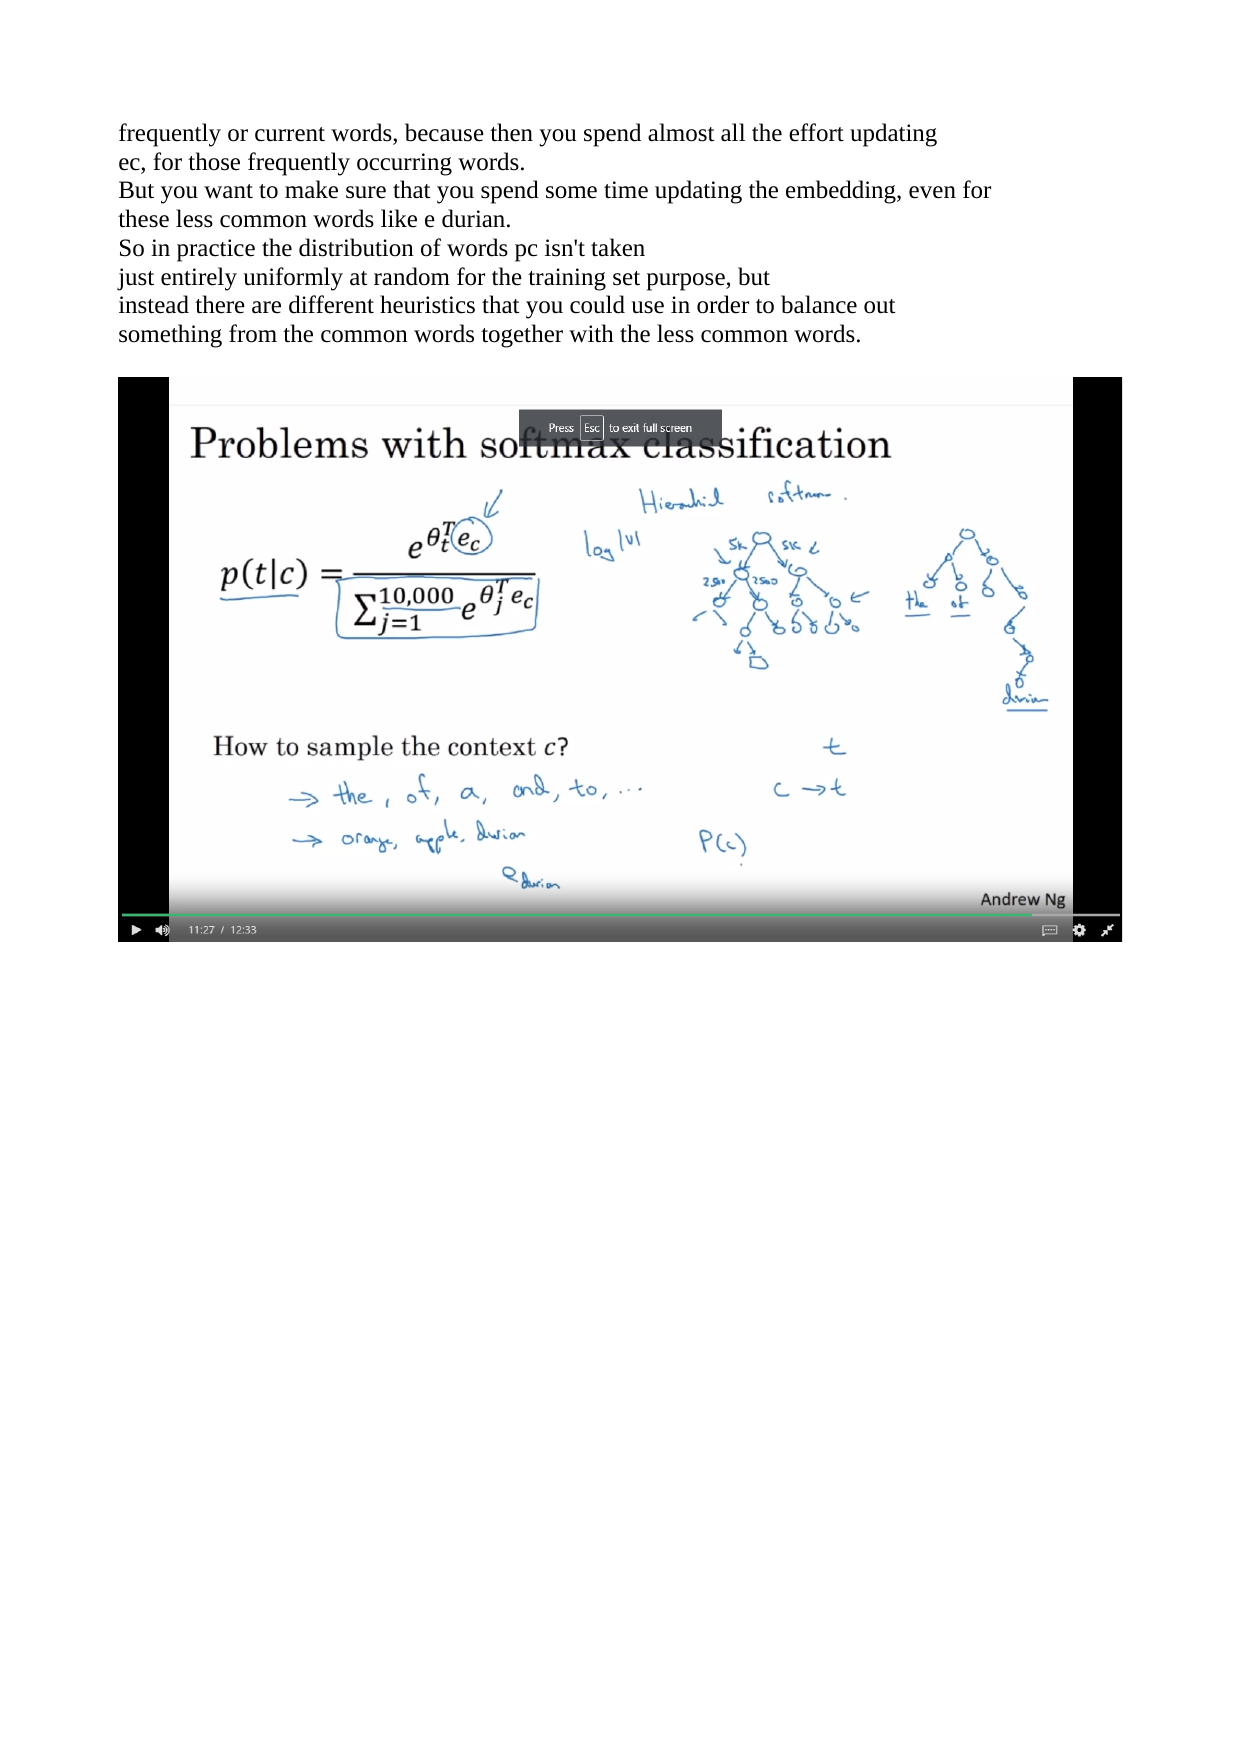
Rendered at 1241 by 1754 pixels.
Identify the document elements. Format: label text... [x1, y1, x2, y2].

picture [118, 377, 1123, 942]
text But you want to make sure that you spend some time updating the embedding, even for [118, 176, 1122, 204]
text just entirely uniformly at random for the training set purpose, but [118, 262, 1122, 291]
text instead there are different heuristics that you could use in order to balance out [118, 291, 1122, 319]
text something from the common words together with the less common words. [118, 319, 1122, 348]
text these less common words like e durian. [118, 204, 1122, 233]
text So in practice the distribution of words pc isn't taken [118, 233, 1122, 262]
text frequently or current words, because then you spend almost all the effort updating [118, 118, 1122, 147]
text ec, for those frequently occurring words. [118, 147, 1122, 176]
